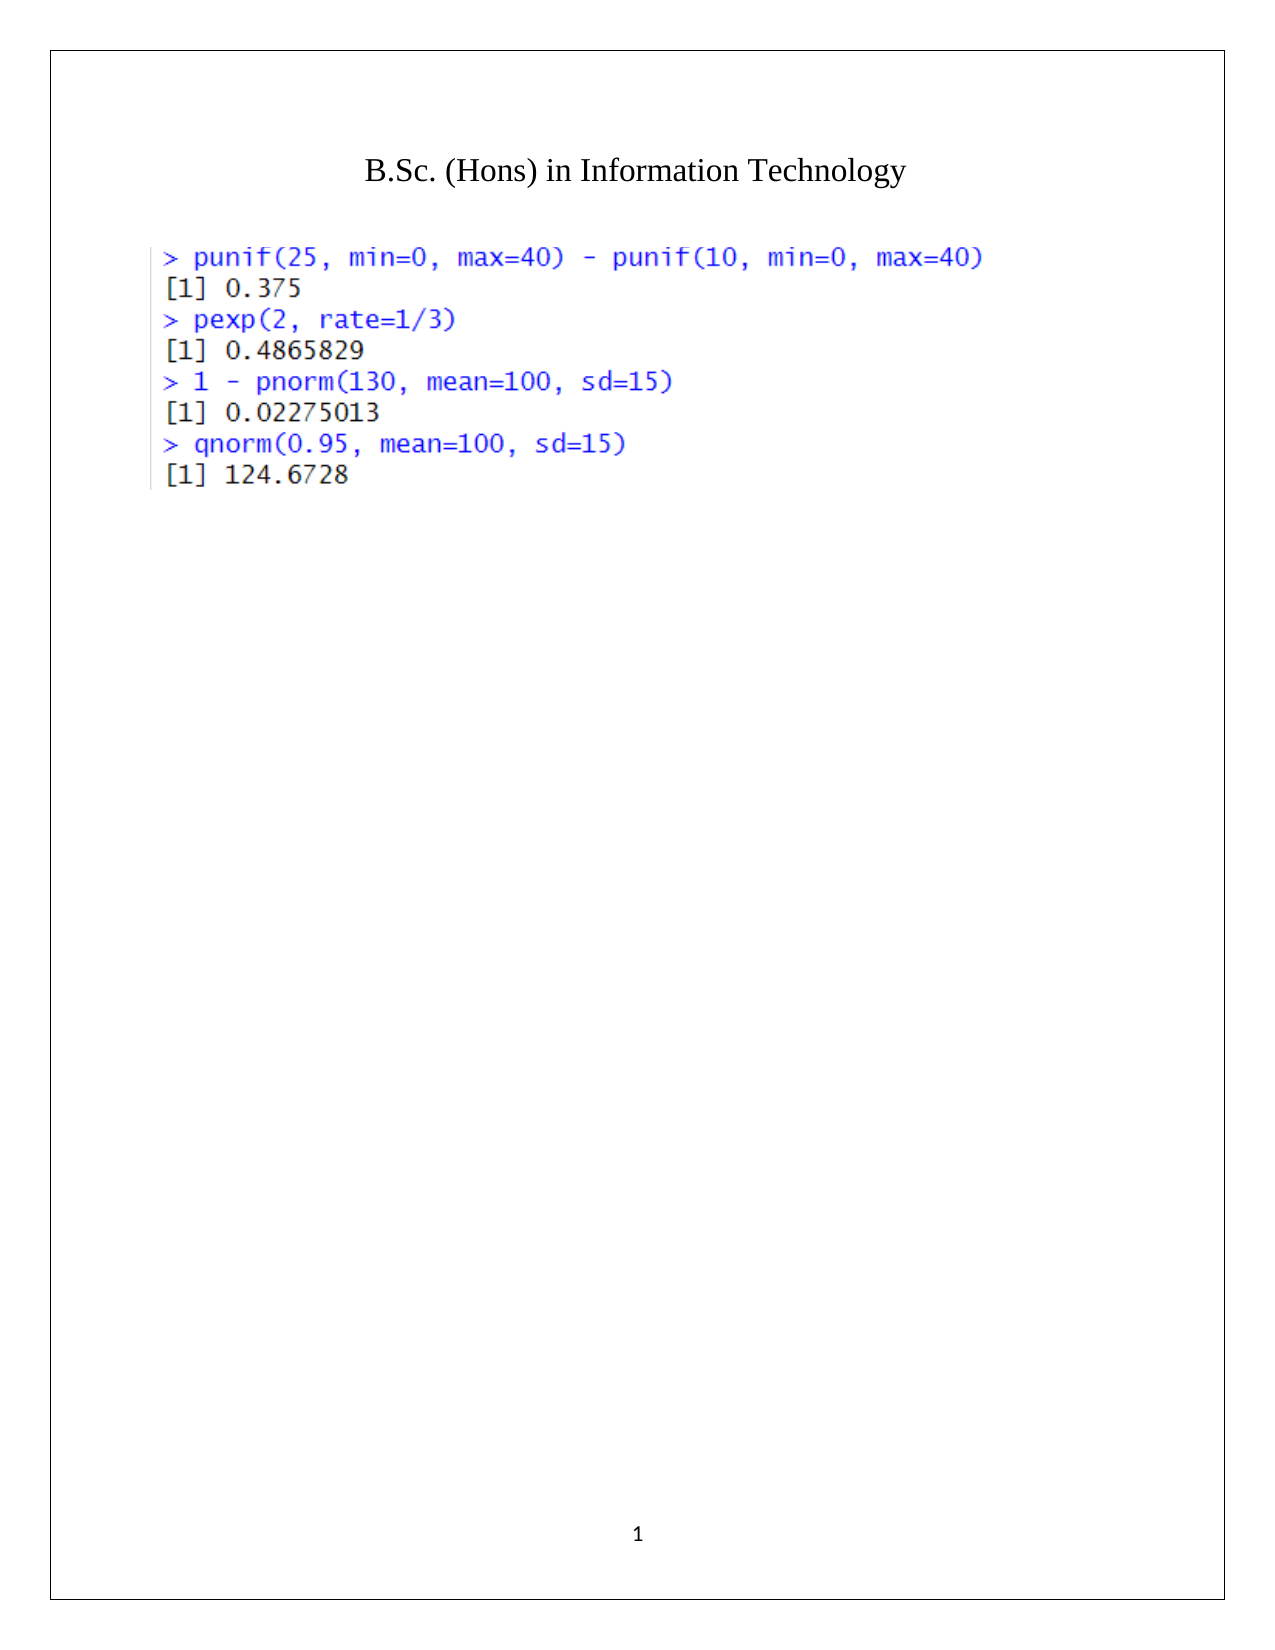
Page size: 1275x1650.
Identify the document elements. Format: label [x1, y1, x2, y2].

picture [150, 247, 1020, 490]
